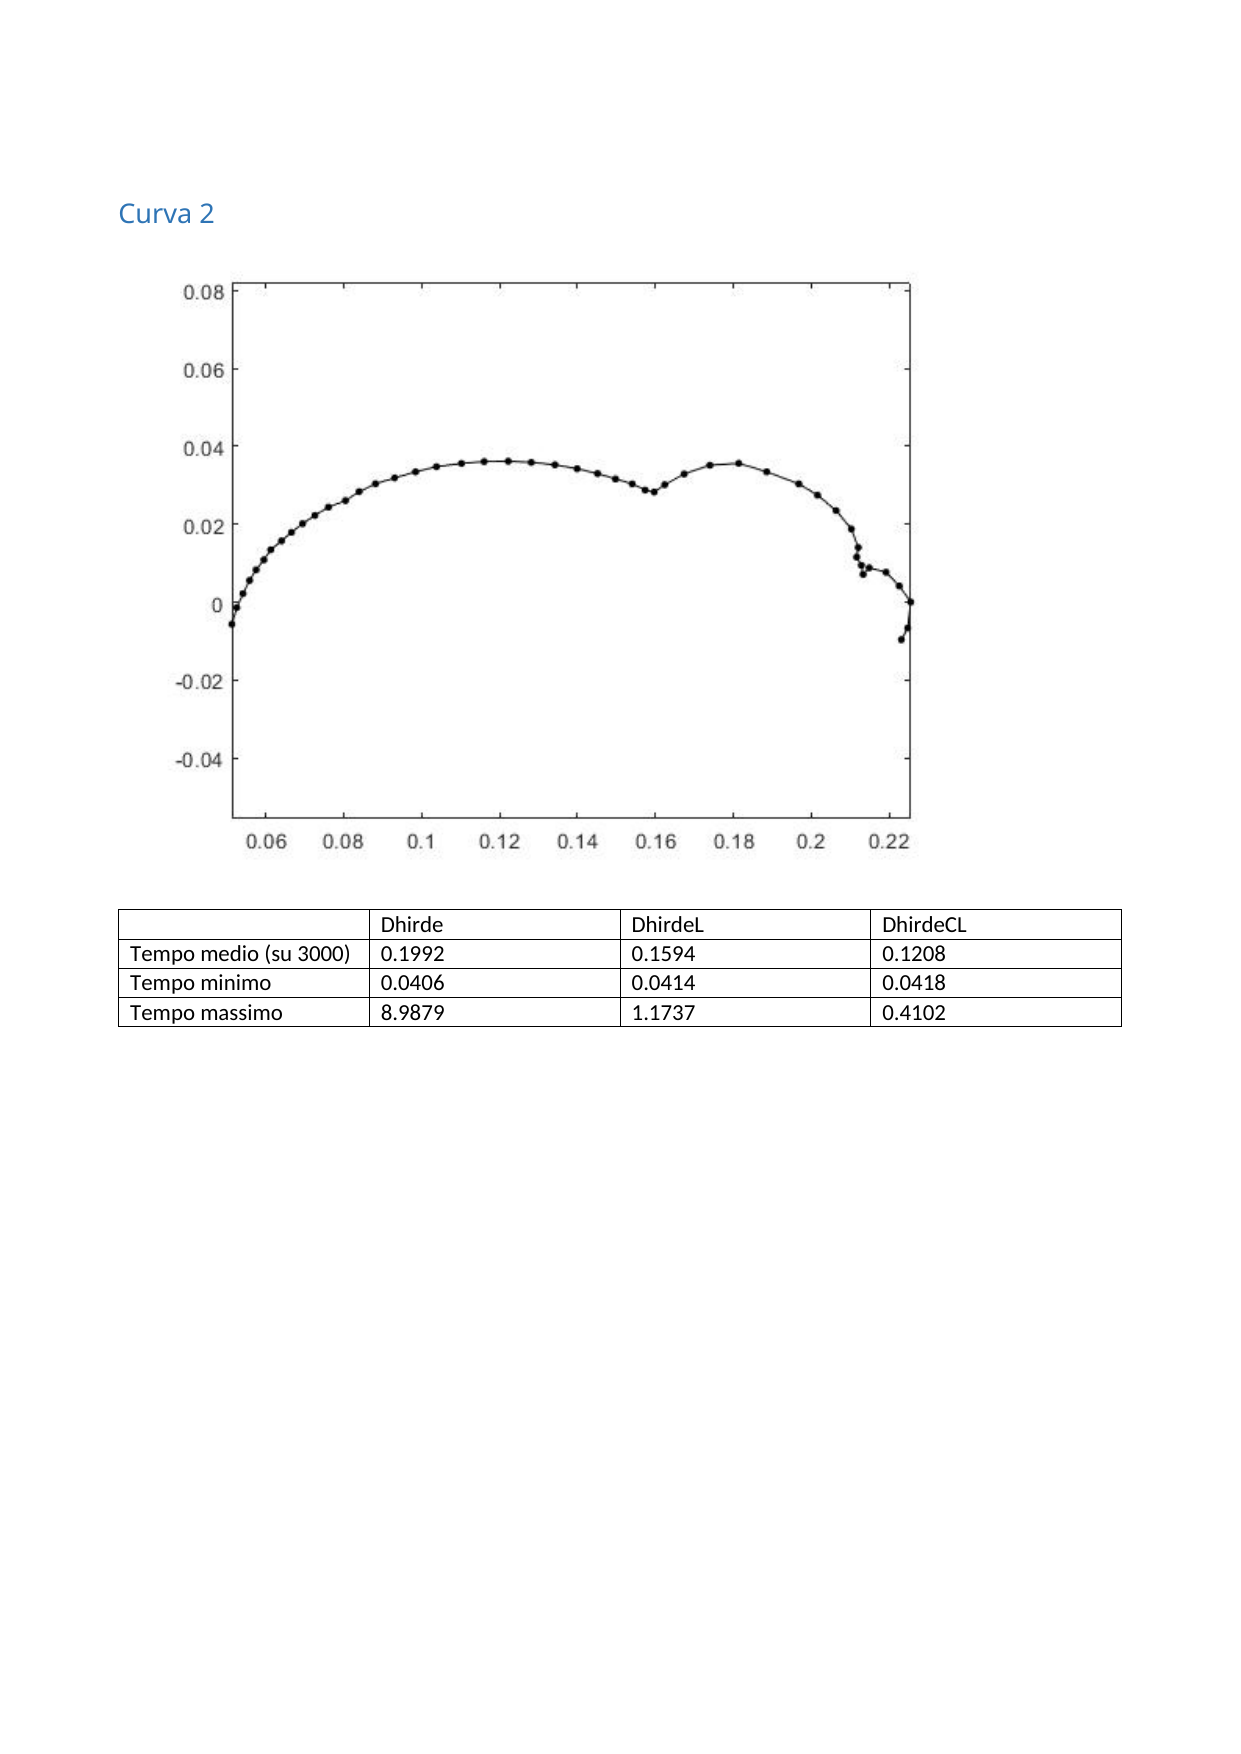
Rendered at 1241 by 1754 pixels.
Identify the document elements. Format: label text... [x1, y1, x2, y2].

table_cell Tempo massimo [119, 998, 369, 1026]
subtitle Curva 2 [118, 194, 1122, 231]
table_cell 0.4102 [871, 998, 1121, 1026]
table_cell 1.1737 [621, 998, 870, 1026]
picture [118, 234, 994, 891]
table_header DhirdeCL [871, 910, 1121, 938]
table_cell 0.1208 [871, 940, 1121, 967]
table_header Dhirde [370, 910, 620, 938]
table_cell 8.9879 [370, 998, 620, 1026]
table_cell Tempo medio (su 3000) [119, 940, 369, 967]
table_cell 0.1992 [370, 940, 620, 967]
table_cell 0.1594 [621, 940, 870, 967]
table_cell Tempo minimo [119, 969, 369, 997]
table_header [119, 910, 369, 938]
table_cell 0.0414 [621, 969, 870, 997]
table_header DhirdeL [621, 910, 870, 938]
table_cell 0.0406 [370, 969, 620, 997]
table_cell 0.0418 [871, 969, 1121, 997]
